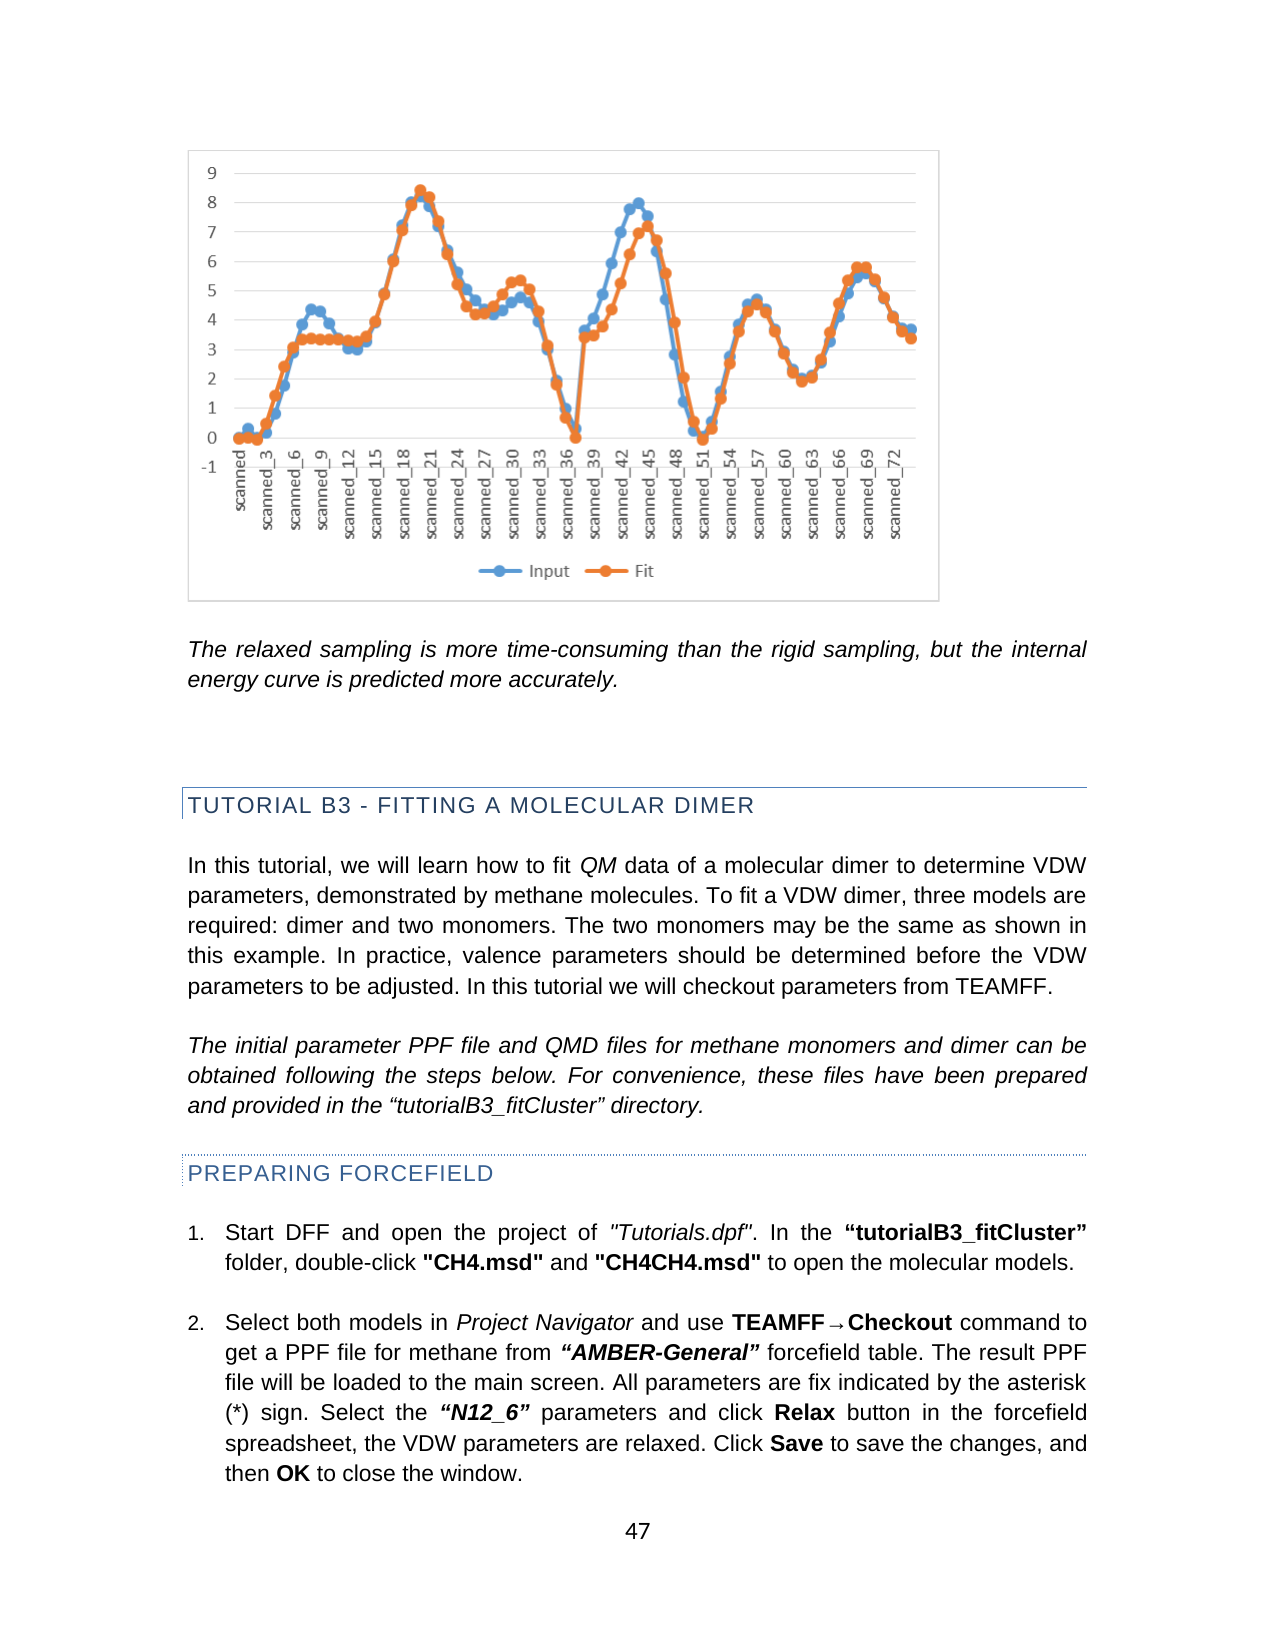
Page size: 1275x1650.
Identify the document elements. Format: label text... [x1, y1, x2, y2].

text The relaxed sampling is more time-consuming than the rigid sampling, but the internal energy curve is predicted more accurately. [187, 636, 1087, 692]
subtitle Tutorial B3 - Fitting a Molecular Dimer [183, 788, 1087, 819]
text The initial parameter PPF file and QMD files for methane monomers and dimer can be obtained following the steps below. For convenience, these files have been prepared and provided in the “tutorialB3_fitCluster” directory. [187, 1032, 1087, 1119]
list Start DFF and open the project of "Tutorials.dpf". In the “tutorialB3_fitCluster” folder, double-click "CH4.msd" and "CH4CH4.msd" to open the molecular models. [187, 1219, 1087, 1276]
text In this tutorial, we will learn how to fit QM data of a molecular dimer to determine VDW parameters, demonstrated by methane molecules. To fit a VDW dimer, three models are required: dimer and two monomers. The two monomers may be the same as shown in this example. In practice, valence parameters should be determined before the VDW parameters to be adjusted. In this tutorial we will checkout parameters from TEAMFF. [187, 852, 1087, 999]
subtitle Preparing Forcefield [182, 1154, 1087, 1186]
picture [187, 150, 940, 602]
list Select both models in Project Navigator and use TEAMFF→Checkout command to get a PPF file for methane from “AMBER-General” forcefield table. The result PPF file will be loaded to the main screen. All parameters are fix indicated by the asterisk (*) sign. Select the “N12_6” parameters and click Relax button in the forcefield spreadsheet, the VDW parameters are relaxed. Click Save to save the changes, and then OK to close the window. [187, 1309, 1087, 1486]
